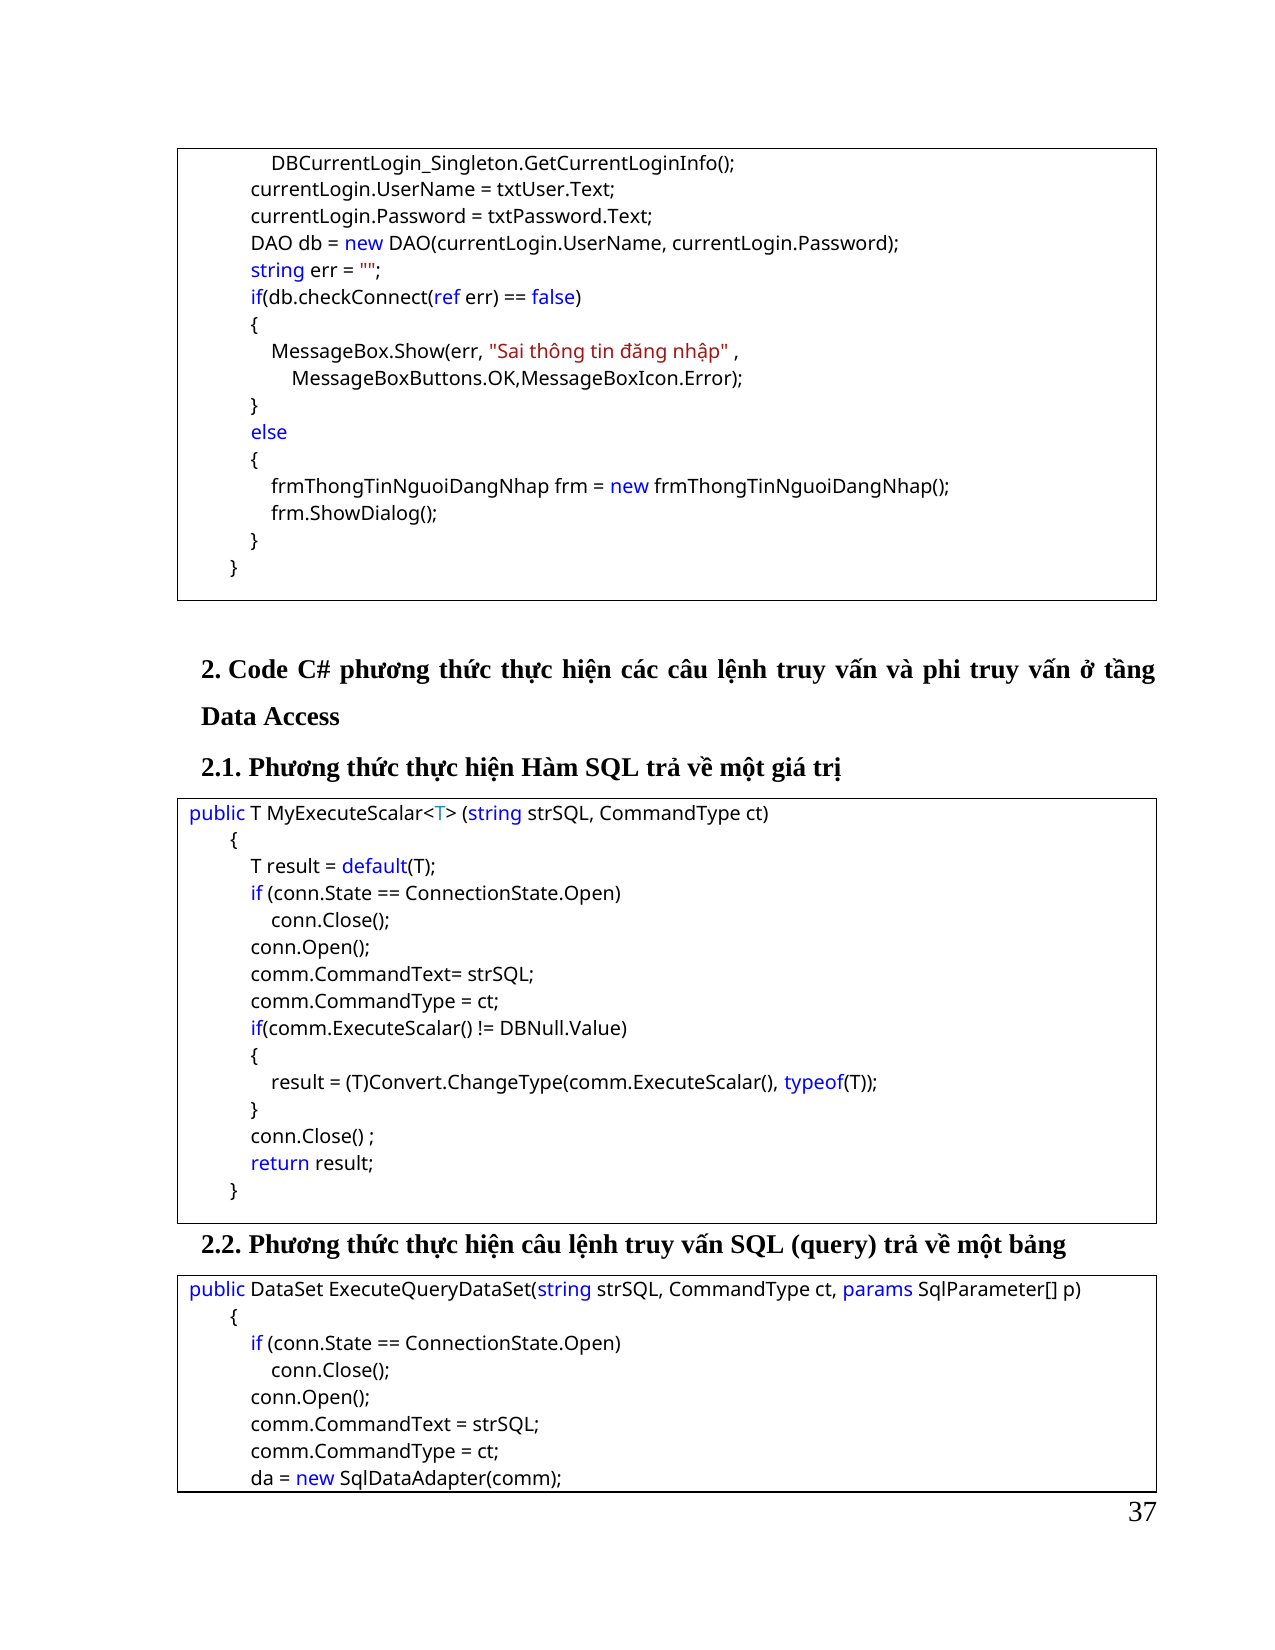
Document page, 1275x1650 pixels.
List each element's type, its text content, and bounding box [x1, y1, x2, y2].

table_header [178, 1276, 1156, 1491]
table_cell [178, 149, 1156, 600]
subtitle Code C# phương thức thực hiện các câu lệnh truy vấn và phi truy vấn ở tầng Data Access [201, 653, 1157, 731]
table_header public T MyExecuteScalar<T> (string strSQL, CommandType ct) { T result = default(T); if (conn.State == ConnectionState.Open) conn.Close(); conn.Open(); comm.CommandText= strSQL; comm.CommandType = ct; if(comm.ExecuteScalar() != DBNull.Value) { result = (T)Convert.ChangeType(comm.ExecuteScalar(), typeof(T)); } conn.Close() ; return result; } [178, 799, 1156, 1223]
subtitle Phương thức thực hiện Hàm SQL trả về một giá trị [201, 751, 1157, 782]
subtitle Phương thức thực hiện câu lệnh truy vấn SQL (query) trả về một bảng [201, 1228, 1157, 1259]
